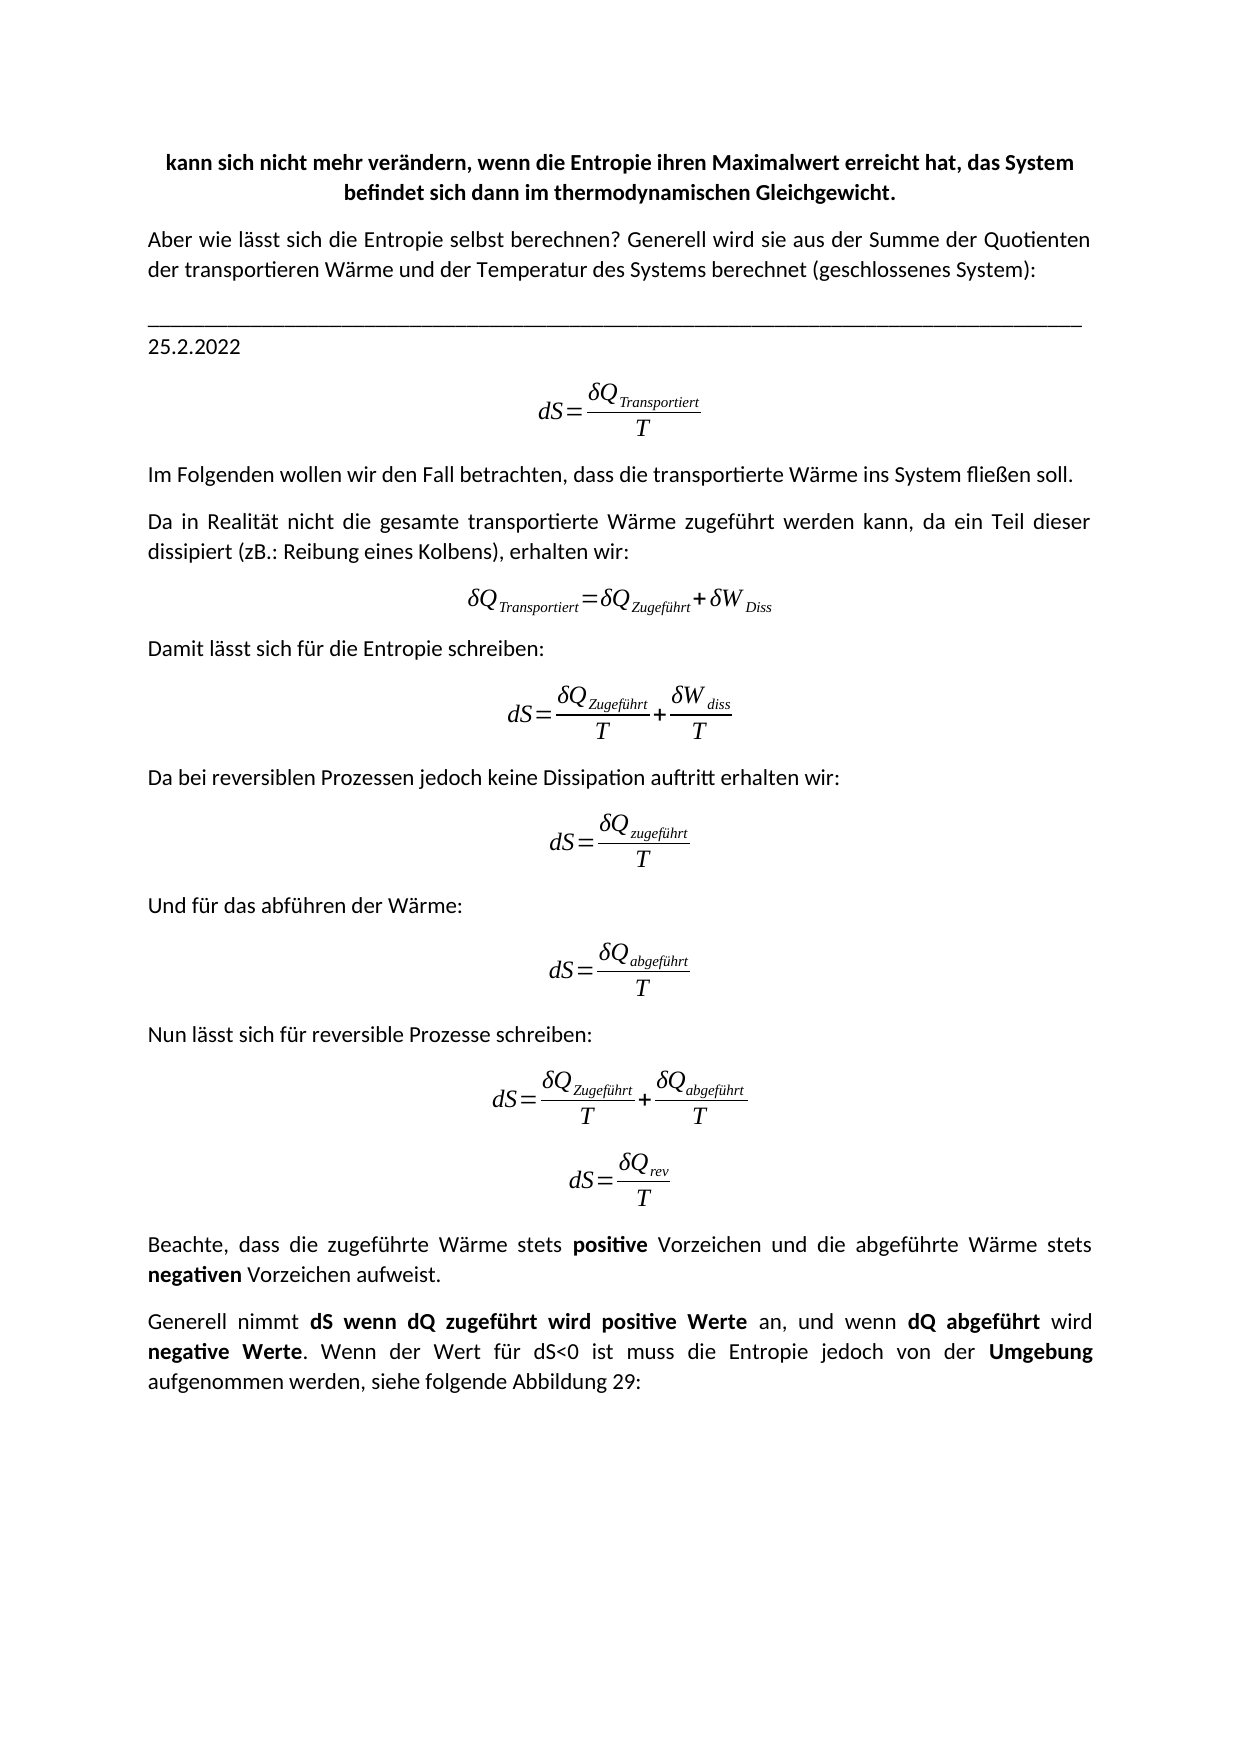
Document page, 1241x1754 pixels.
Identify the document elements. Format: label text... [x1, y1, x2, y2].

text Generell nimmt dS wenn dQ zugeführt wird positive Werte an, und wenn dQ abgeführt wird negative Werte. Wenn der Wert für dS<0 ist muss die Entropie jedoch von der Umgebung aufgenommen werden, siehe folgende Abbildung 29: [148, 1307, 1093, 1395]
text Beachte, dass die zugeführte Wärme stets positive Vorzeichen und die abgeführte Wärme stets negativen Vorzeichen aufweist. [148, 1230, 1093, 1288]
text __________________________________________________________________________________25.2.2022 [148, 302, 1093, 360]
text Damit lässt sich für die Entropie schreiben: [148, 634, 1093, 663]
text Da in Realität nicht die gesamte transportierte Wärme zugeführt werden kann, da ein Teil dieser dissipiert (zB.: Reibung eines Kolbens), erhalten wir: [148, 507, 1093, 566]
text Nun lässt sich für reversible Prozesse schreiben: [148, 1020, 1093, 1048]
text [148, 148, 1093, 206]
text Im Folgenden wollen wir den Fall betrachten, dass die transportierte Wärme ins System fließen soll. [148, 460, 1093, 488]
text Und für das abführen der Wärme: [148, 891, 1093, 919]
text Aber wie lässt sich die Entropie selbst berechnen? Generell wird sie aus der Summe der Quotienten der transportieren Wärme und der Temperatur des Systems berechnet (geschlossenes System): [148, 225, 1093, 283]
text Da bei reversiblen Prozessen jedoch keine Dissipation auftritt erhalten wir: [148, 763, 1093, 791]
